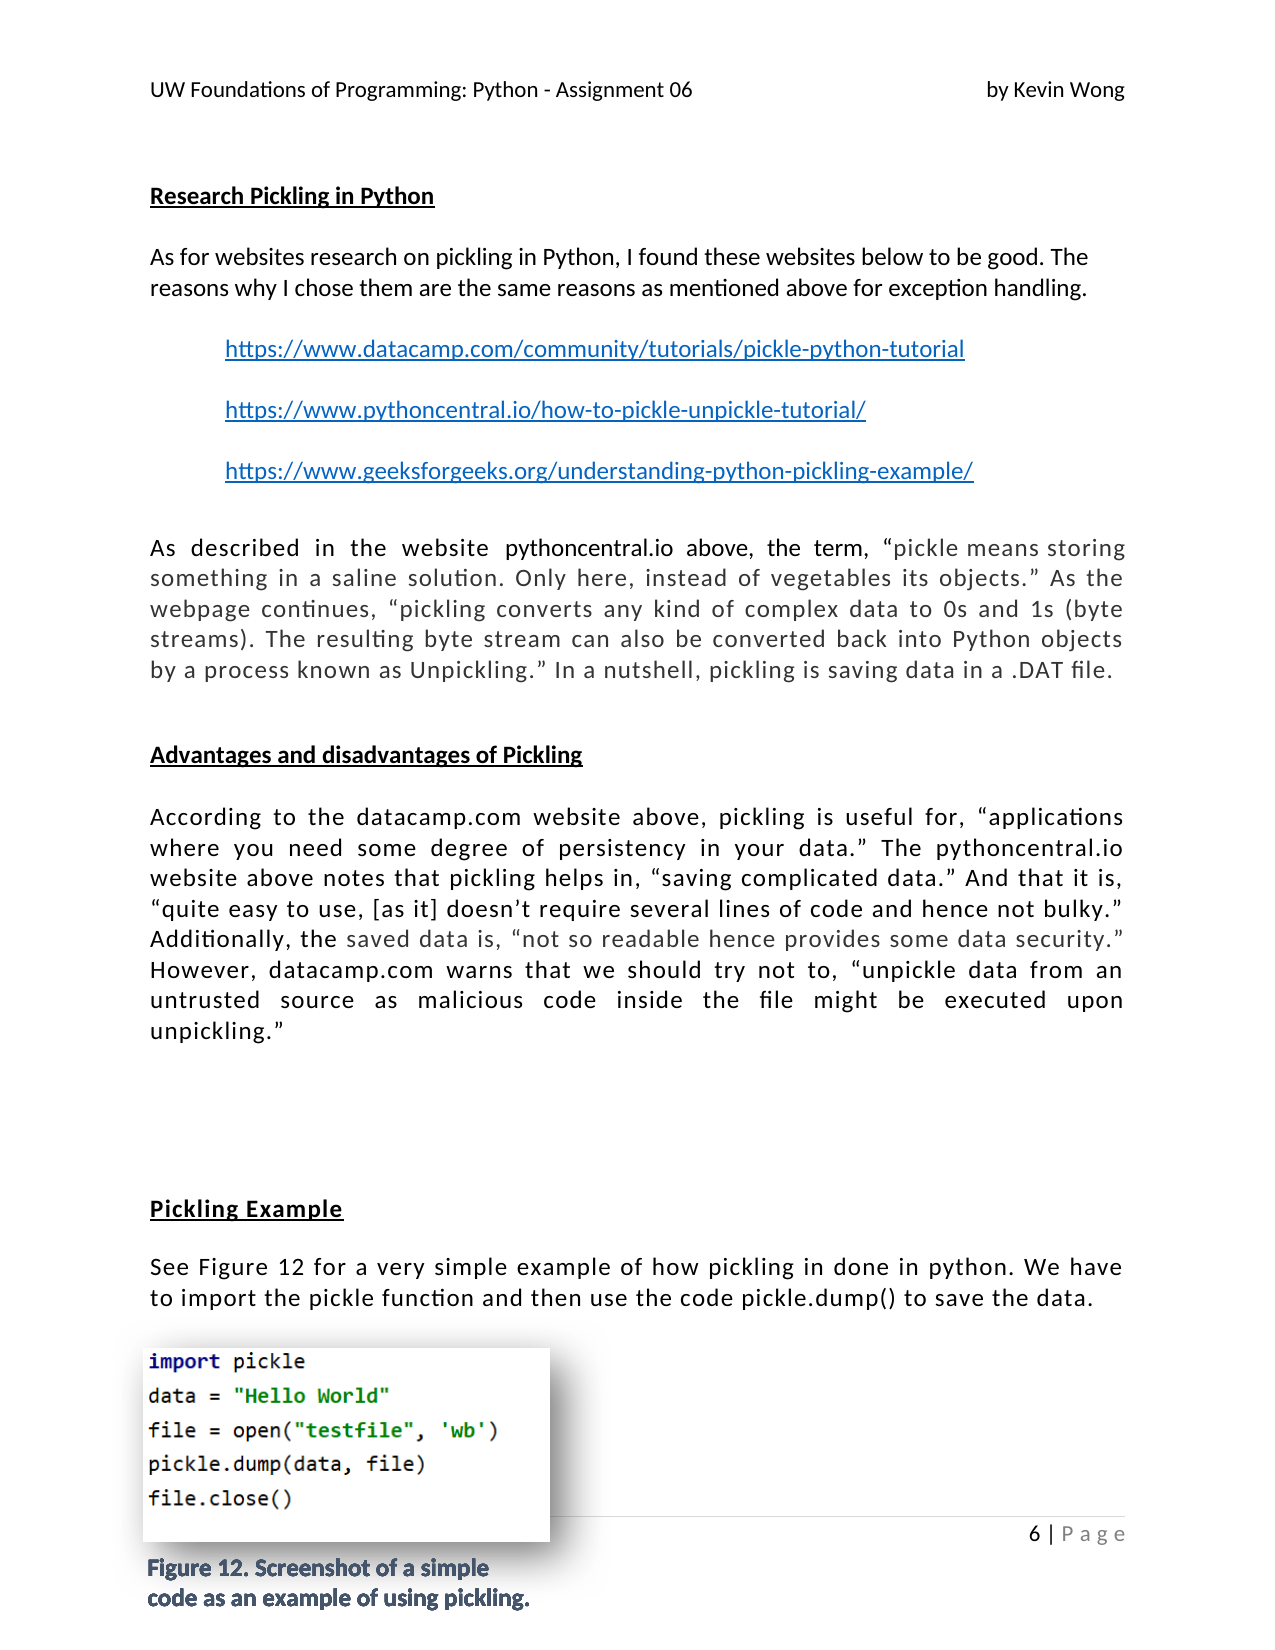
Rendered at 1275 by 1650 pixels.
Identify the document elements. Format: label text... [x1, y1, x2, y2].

text https://www.pythoncentral.io/how-to-pickle-unpickle-tutorial/ [225, 394, 1125, 425]
text See Figure 12 for a very simple example of how pickling in done in python. We have to import the pickle function and then use the code pickle.dump() to save the data. [150, 1252, 1125, 1313]
text https://www.datacamp.com/community/tutorials/pickle-python-tutorial [225, 333, 1125, 364]
text According to the datacamp.com website above, pickling is useful for, “applications where you need some degree of persistency in your data.” The pythoncentral.io website above notes that pickling helps in, “saving complicated data.” And that it is, “quite easy to use, [as it] doesn’t require several lines of code and hence not bulky.” Additionally, the saved data is, “not so readable hence provides some data security.” However, datacamp.com warns that we should try not to, “unpickle data from an untrusted source as malicious code inside the file might be executed upon unpickling.” [150, 801, 1125, 1045]
subtitle Advantages and disadvantages of Pickling [150, 739, 1125, 770]
text Research Pickling in Python [150, 181, 1125, 211]
text Pickling Example [150, 1193, 1125, 1223]
text https://www.geeksforgeeks.org/understanding-python-pickling-example/ [225, 455, 1125, 486]
picture [143, 1348, 550, 1542]
text As for websites research on pickling in Python, I found these websites below to be good. The reasons why I chose them are the same reasons as mentioned above for exception handling. [150, 242, 1125, 303]
text As described in the website pythoncentral.io above, the term, “pickle means storing something in a saline solution. Only here, instead of vegetables its objects.” As the webpage continues, “pickling converts any kind of complex data to 0s and 1s (byte streams). The resulting byte stream can also be converted back into Python objects by a process known as Unpickling.” In a nutshell, pickling is saving data in a .DAT file. [150, 532, 1125, 684]
